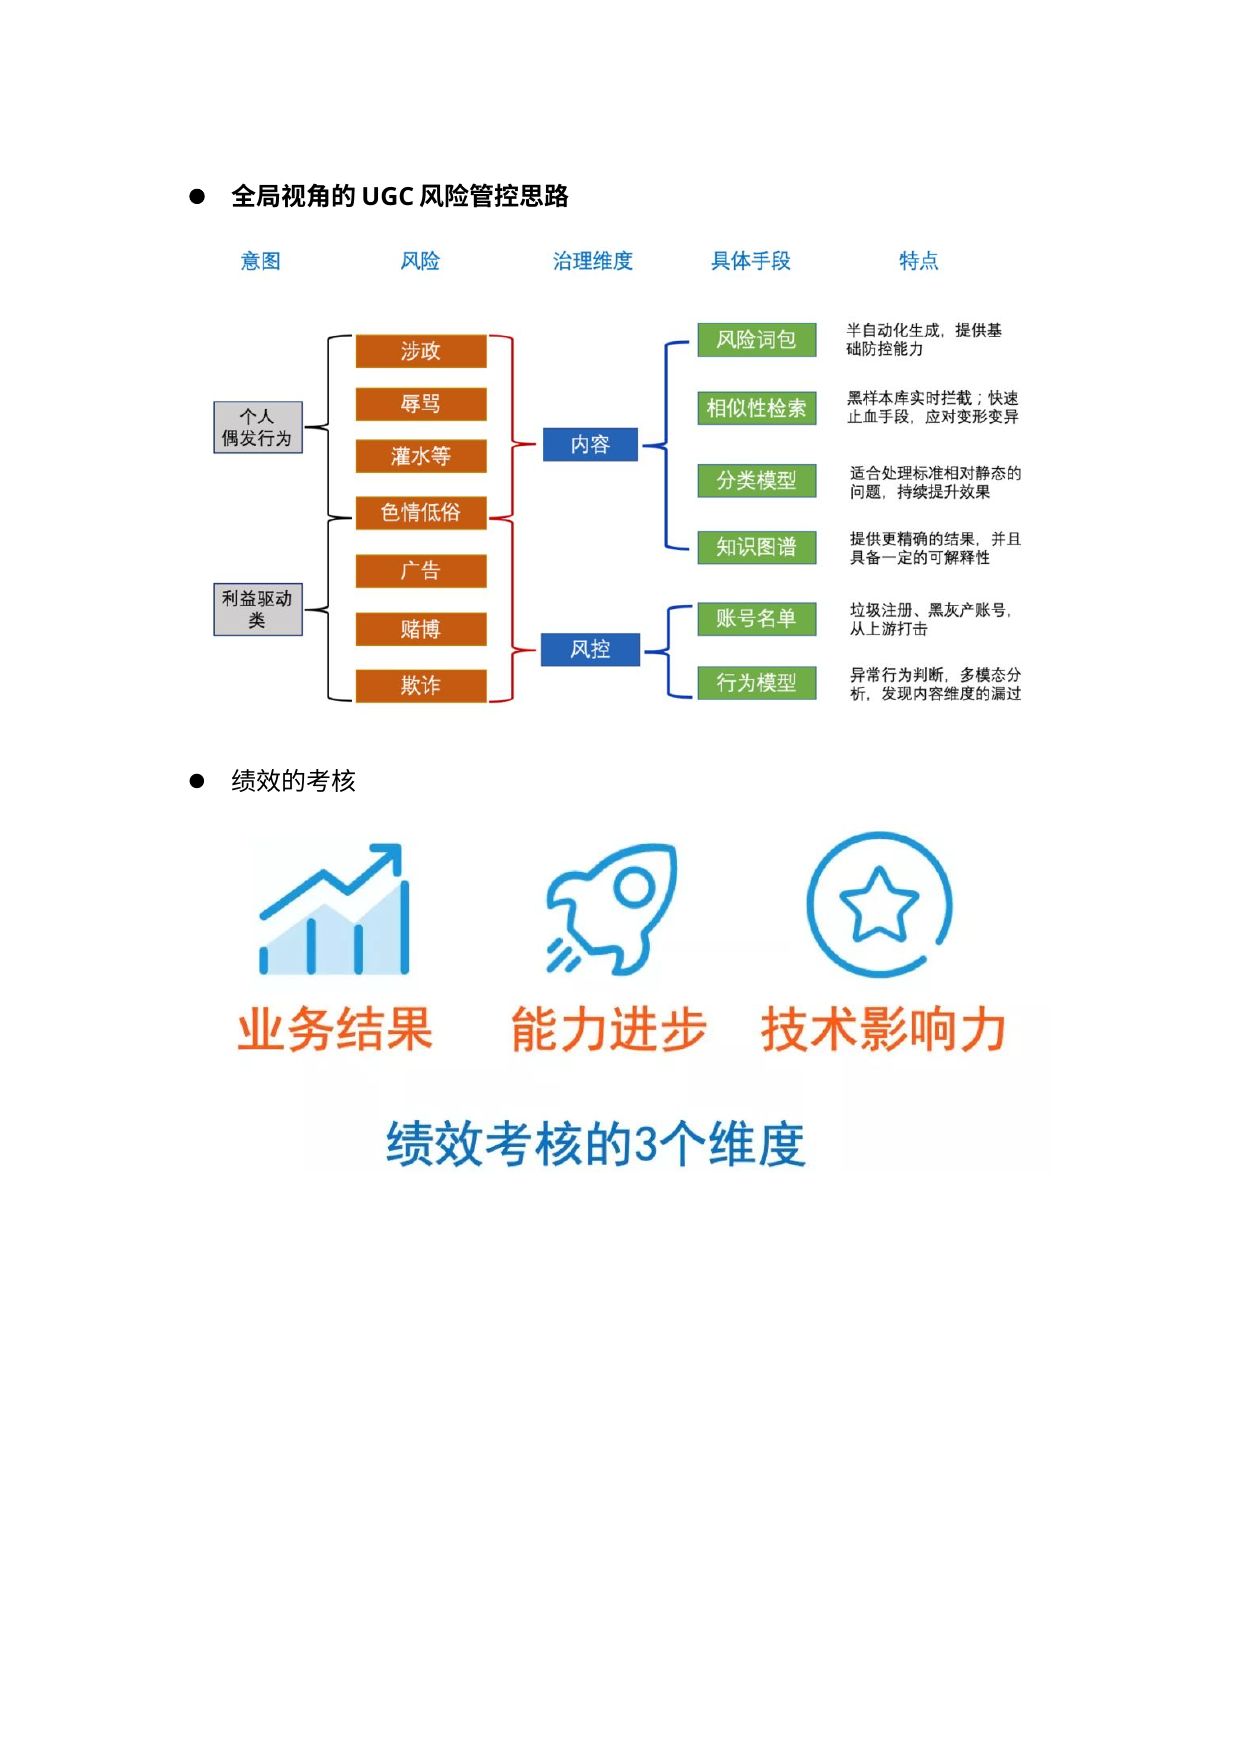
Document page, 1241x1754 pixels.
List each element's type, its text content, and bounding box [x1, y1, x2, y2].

picture [187, 227, 1053, 728]
list 全局视角的UGC风险管控思路 [187, 162, 1053, 227]
list 绩效的考核 [187, 747, 1053, 812]
picture [187, 812, 1053, 1173]
